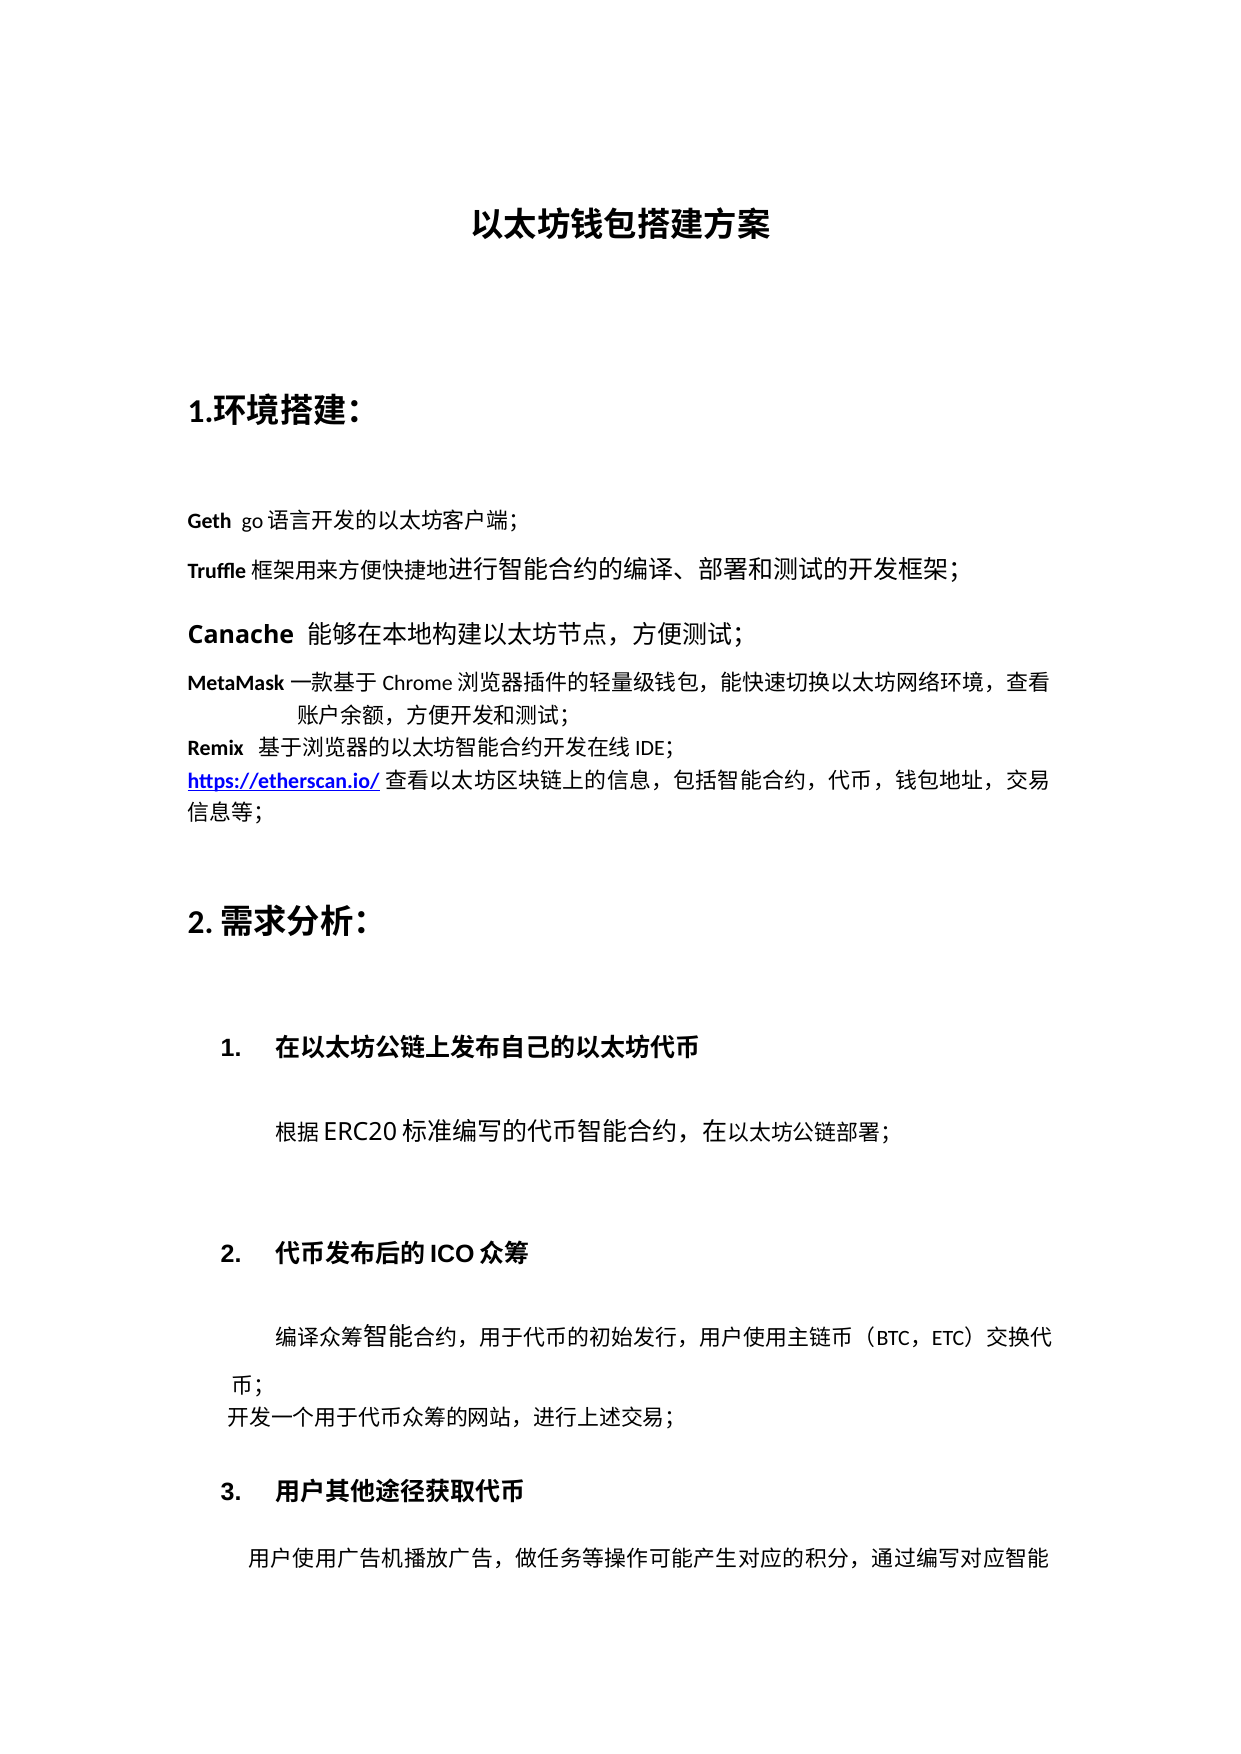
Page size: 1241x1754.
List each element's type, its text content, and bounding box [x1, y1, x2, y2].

text 开发一个用于代币众筹的网站，进行上述交易； [187, 1400, 1053, 1432]
subtitle 用户其他途径获取代币 [220, 1457, 1053, 1522]
subtitle 代币发布后的ICO众筹 [220, 1219, 1053, 1284]
subtitle 在以太坊公链上发布自己的以太坊代币 [220, 1013, 1053, 1078]
subtitle 1.环境搭建： [187, 375, 1053, 440]
text 编译众筹智能合约，用于代币的初始发行，用户使用主链币（BTC，ETC）交换代币； [231, 1302, 1053, 1400]
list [220, 1541, 1053, 1573]
subtitle 以太坊钱包搭建方案 [187, 189, 1053, 254]
text Canache 能够在本地构建以太坊节点，方便测试； [187, 600, 1053, 665]
text Geth go语言开发的以太坊客户端； [187, 502, 1053, 535]
subtitle 需求分析： [187, 887, 1053, 952]
text MetaMask 一款基于Chrome浏览器插件的轻量级钱包，能快速切换以太坊网络环境，查看账户余额，方便开发和测试； [187, 665, 1053, 730]
text Truffle 框架用来方便快捷地进行智能合约的编译、部署和测试的开发框架； [187, 535, 1053, 600]
text Remix 基于浏览器的以太坊智能合约开发在线IDE； [187, 730, 1053, 762]
text https://etherscan.io/ 查看以太坊区块链上的信息，包括智能合约，代币，钱包地址，交易信息等； [187, 762, 1053, 827]
text 根据ERC20标准编写的代币智能合约，在以太坊公链部署； [187, 1097, 1053, 1162]
